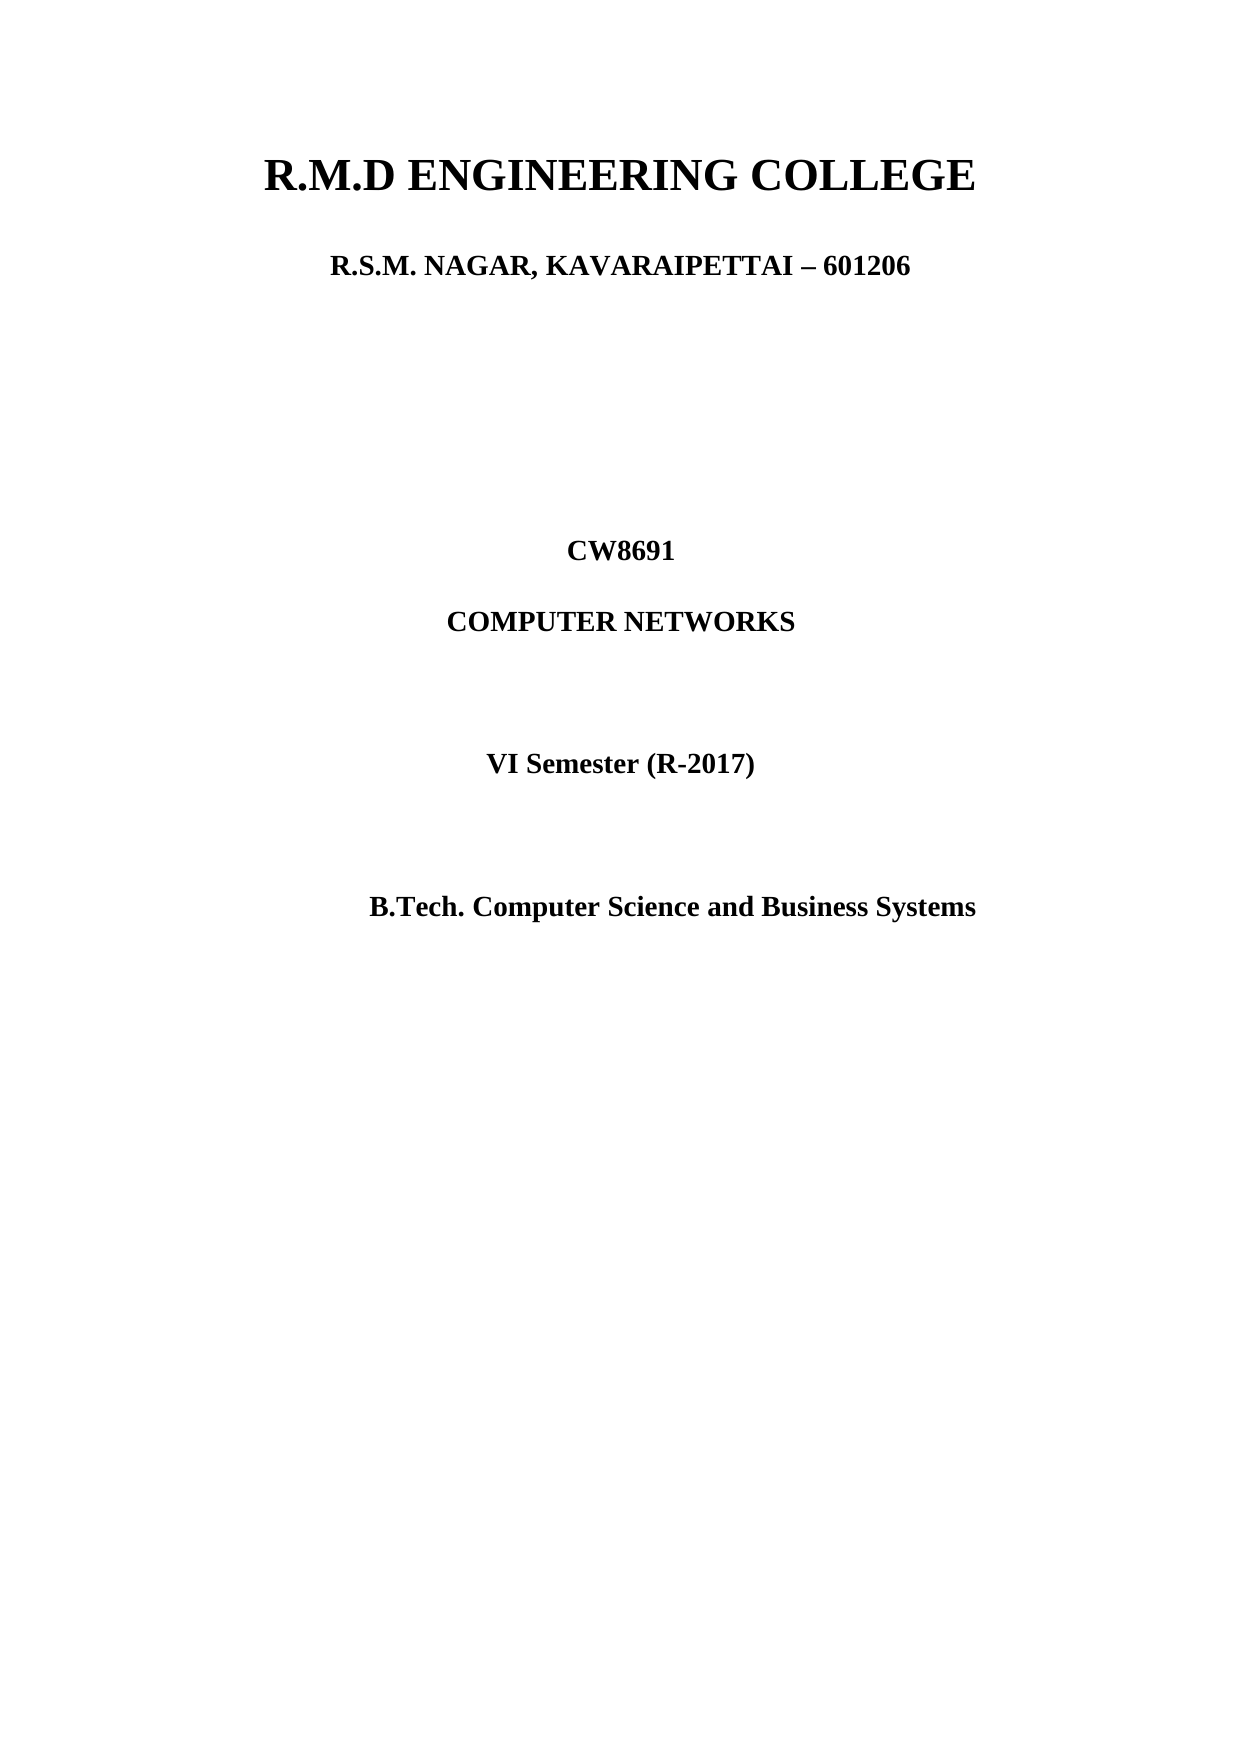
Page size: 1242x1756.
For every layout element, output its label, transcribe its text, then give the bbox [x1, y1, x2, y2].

text CW8691 [421, 533, 821, 567]
text VI Semester (R-2017) [421, 747, 821, 780]
subtitle COMPUTER NETWORKS [421, 604, 821, 638]
subtitle B.Tech. Computer Science and Business Systems [369, 889, 1092, 922]
subtitle R.S.M. NAGAR, KAVARAIPETTAI – 601206 [330, 248, 1092, 282]
title R.M.D ENGINEERING COLLEGE [263, 148, 1092, 201]
